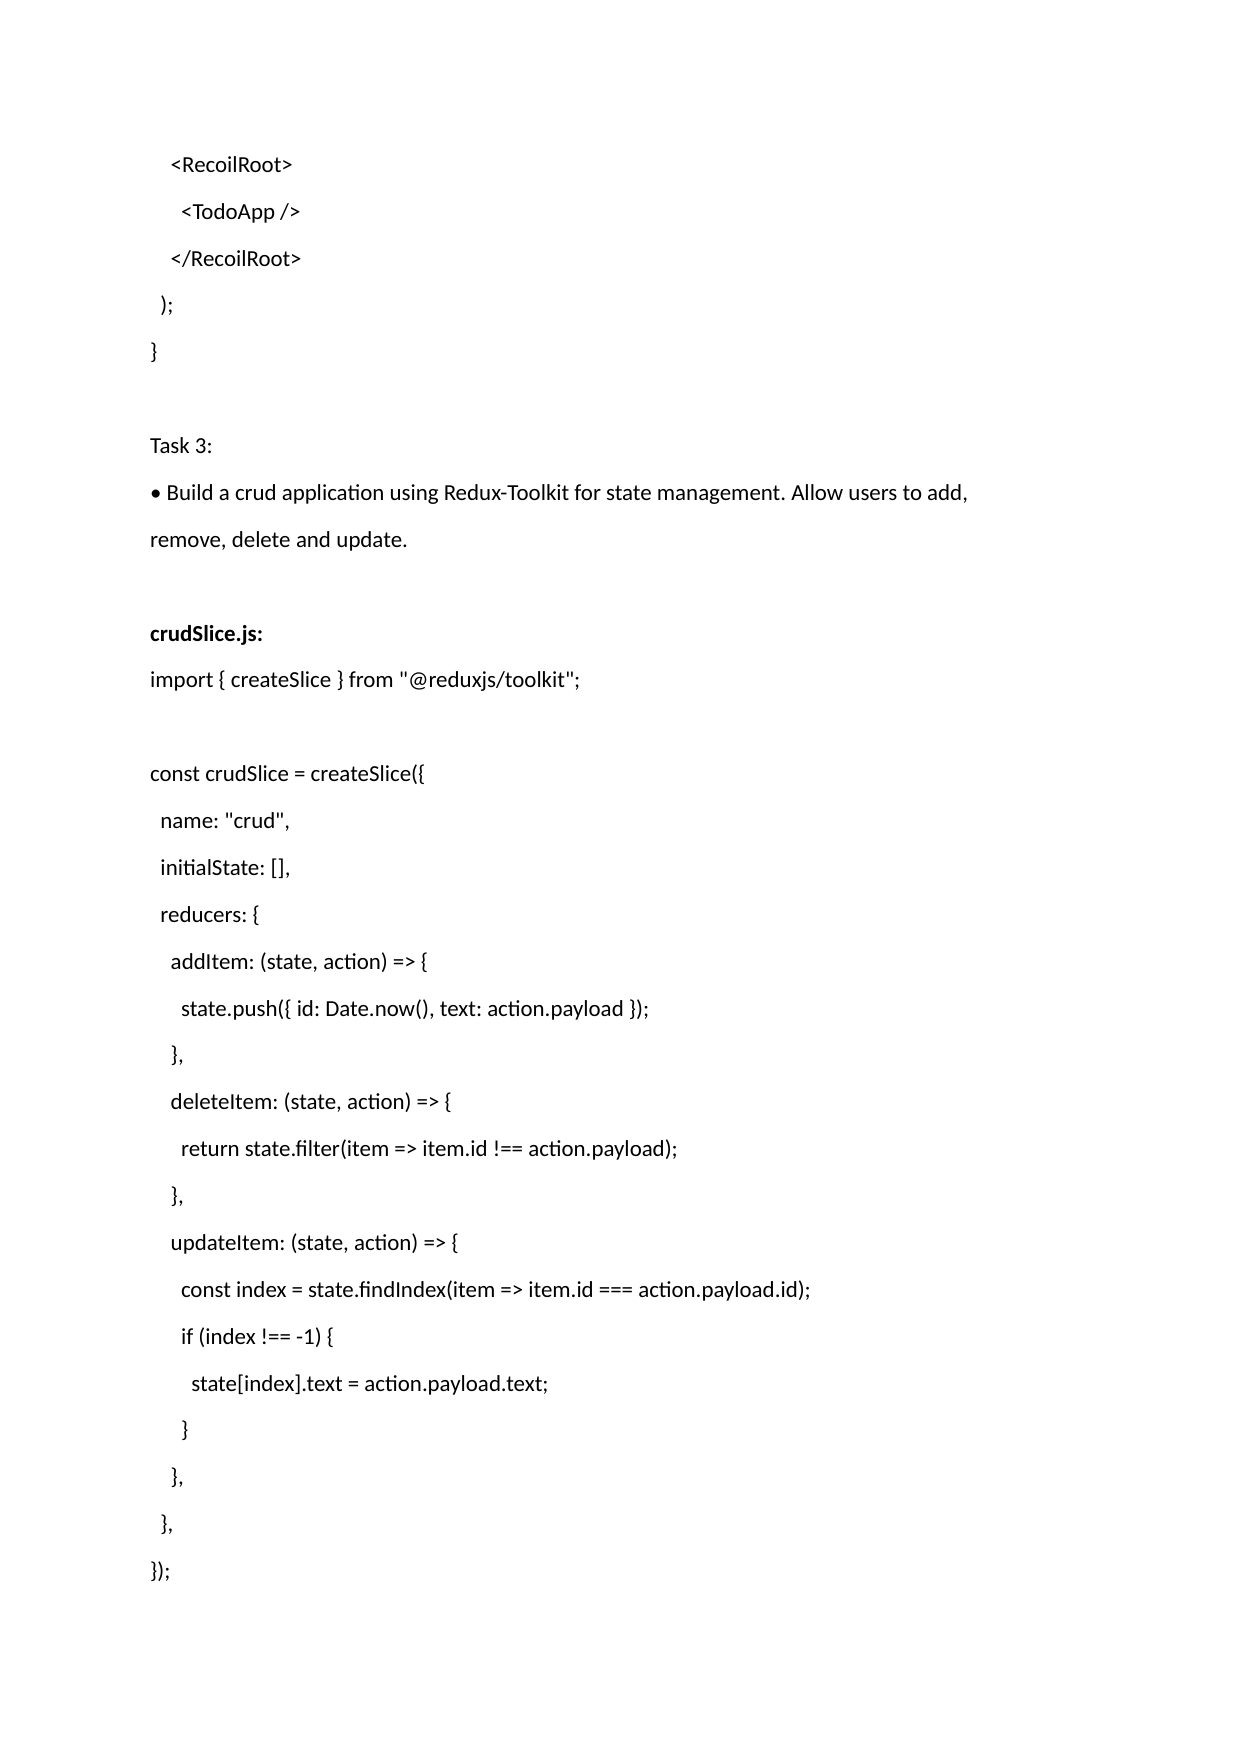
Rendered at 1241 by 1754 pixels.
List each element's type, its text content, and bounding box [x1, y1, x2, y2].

text </RecoilRoot> [150, 244, 1090, 272]
text name: "crud", [150, 806, 1090, 834]
text }); [150, 1556, 1090, 1584]
text if (index !== -1) { [150, 1322, 1090, 1350]
text } [150, 1416, 1090, 1444]
text const crudSlice = createSlice({ [150, 759, 1090, 787]
text import { createSlice } from "@reduxjs/toolkit"; [150, 666, 1090, 694]
text crudSlice.js: [150, 619, 1090, 647]
text }, [150, 1462, 1090, 1491]
text ); [150, 291, 1090, 319]
text updateItem: (state, action) => { [150, 1228, 1090, 1256]
text return state.filter(item => item.id !== action.payload); [150, 1134, 1090, 1162]
text <RecoilRoot> [150, 150, 1090, 178]
text initialState: [], [150, 853, 1090, 881]
text state.push({ id: Date.now(), text: action.payload }); [150, 994, 1090, 1022]
text • Build a crud application using Redux-Toolkit for state management. Allow users to add, [150, 478, 1090, 506]
text Task 3: [150, 431, 1090, 459]
text remove, delete and update. [150, 525, 1090, 553]
text }, [150, 1041, 1090, 1069]
text } [150, 337, 1090, 366]
text state[index].text = action.payload.text; [150, 1369, 1090, 1397]
text deleteItem: (state, action) => { [150, 1087, 1090, 1116]
text }, [150, 1181, 1090, 1209]
text addItem: (state, action) => { [150, 947, 1090, 975]
text }, [150, 1509, 1090, 1537]
text <TodoApp /> [150, 197, 1090, 225]
text const index = state.findIndex(item => item.id === action.payload.id); [150, 1275, 1090, 1303]
text reducers: { [150, 900, 1090, 928]
